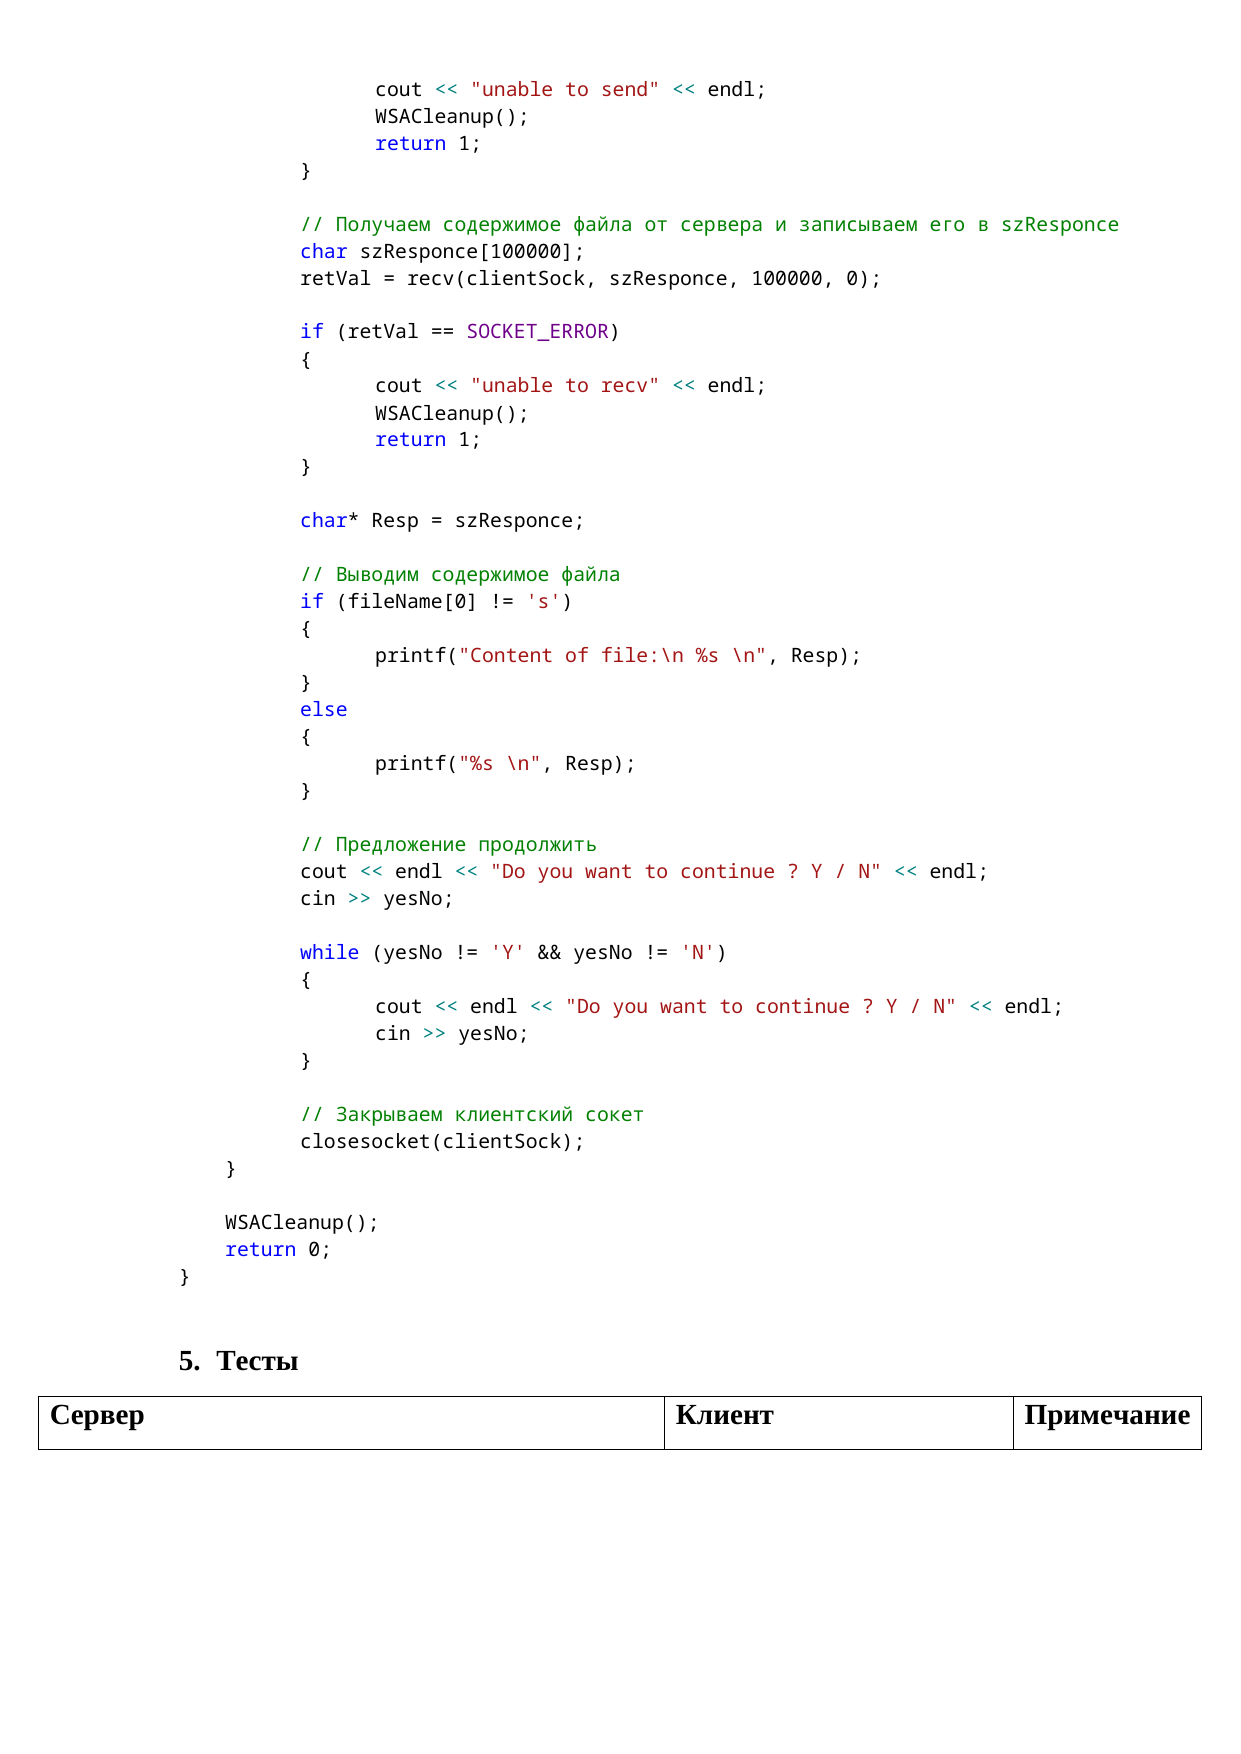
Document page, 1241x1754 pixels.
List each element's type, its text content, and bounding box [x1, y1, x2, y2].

text } [178, 776, 1165, 803]
text cout << "unable to send" << endl; [178, 75, 1165, 102]
text { [178, 614, 1165, 642]
text } [178, 668, 1165, 696]
text cout << endl << "Do you want to continue ? Y / N" << endl; [178, 992, 1165, 1019]
text // Получаем содержимое файла от сервера и записываем его в szResponce [178, 210, 1165, 237]
text char szResponce[100000]; [178, 237, 1165, 264]
text // Закрываем клиентский сокет [178, 1100, 1165, 1127]
table_header Примечание [1014, 1397, 1201, 1449]
text return 1; [178, 129, 1165, 156]
text WSACleanup(); [178, 102, 1165, 129]
text retVal = recv(clientSock, szResponce, 100000, 0); [178, 264, 1165, 291]
text cin >> yesNo; [178, 1019, 1165, 1046]
text { [178, 965, 1165, 992]
text if (retVal == SOCKET_ERROR) [178, 318, 1165, 345]
text { [178, 722, 1165, 749]
text // Выводим содержимое файла [178, 561, 1165, 588]
text cin >> yesNo; [178, 884, 1165, 911]
text } [178, 156, 1165, 183]
text } [178, 1262, 1165, 1289]
text return 1; [178, 426, 1165, 453]
text char* Resp = szResponce; [178, 507, 1165, 534]
text else [178, 696, 1165, 722]
text if (fileName[0] != 's') [178, 588, 1165, 614]
text } [178, 453, 1165, 480]
text cout << "unable to recv" << endl; [178, 372, 1165, 399]
table_header Клиент [665, 1397, 1013, 1449]
text // Предложение продолжить [178, 830, 1165, 857]
text WSACleanup(); [178, 399, 1165, 426]
text cout << endl << "Do you want to continue ? Y / N" << endl; [178, 857, 1165, 884]
text return 0; [178, 1235, 1165, 1262]
table_header Сервер [39, 1397, 664, 1449]
text printf("Content of file:\n %s \n", Resp); [178, 642, 1165, 668]
text WSACleanup(); [178, 1208, 1165, 1235]
text closesocket(clientSock); [178, 1127, 1165, 1154]
text } [178, 1046, 1165, 1073]
text { [178, 345, 1165, 372]
list Тесты [178, 1343, 1165, 1377]
text } [178, 1154, 1165, 1181]
text while (yesNo != 'Y' && yesNo != 'N') [178, 938, 1165, 965]
text printf("%s \n", Resp); [178, 749, 1165, 776]
